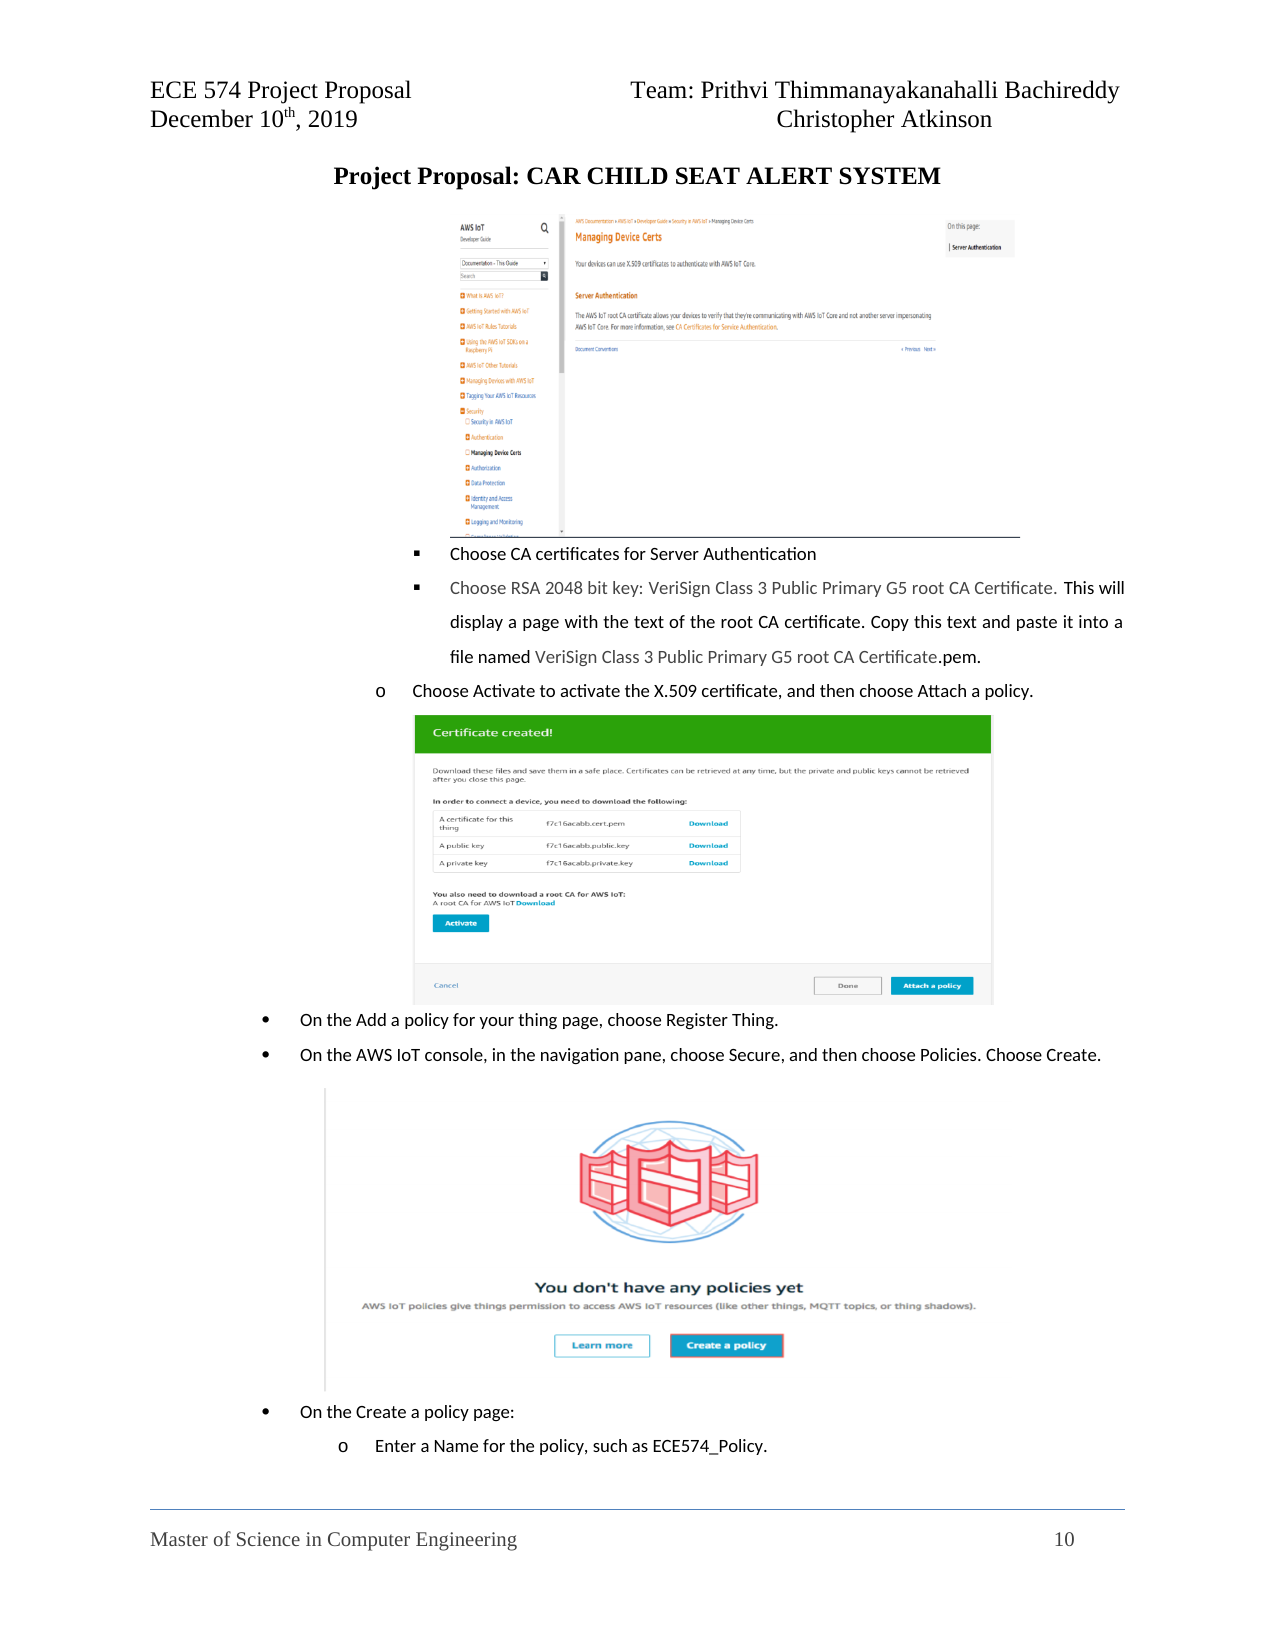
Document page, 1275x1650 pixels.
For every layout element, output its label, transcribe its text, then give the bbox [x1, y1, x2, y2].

list Choose RSA 2048 bit key: VeriSign Class 3 Public Primary G5 root CA Certificate. This will display a page with the text of the root CA certificate. Copy this text and paste it into a file named VeriSign Class 3 Public Primary G5 root CA Certificate.pem. [412, 576, 1125, 668]
list Choose CA certificates for Server Authentication [412, 542, 1125, 564]
list Choose Activate to activate the X.509 certificate, and then choose Attach a policy. [375, 679, 1125, 703]
picture [300, 1077, 1040, 1397]
list Enter a Name for the policy, such as ECE574_Policy. [337, 1435, 1125, 1458]
picture [412, 715, 994, 1005]
list On the Add a policy for your thing page, choose Register Thing. [262, 1008, 1125, 1031]
list On the Create a policy page: [262, 1400, 1125, 1423]
list On the AWS IoT console, in the navigation pane, choose Secure, and then choose Policies. Choose Create. [262, 1043, 1125, 1066]
picture [450, 214, 1021, 538]
